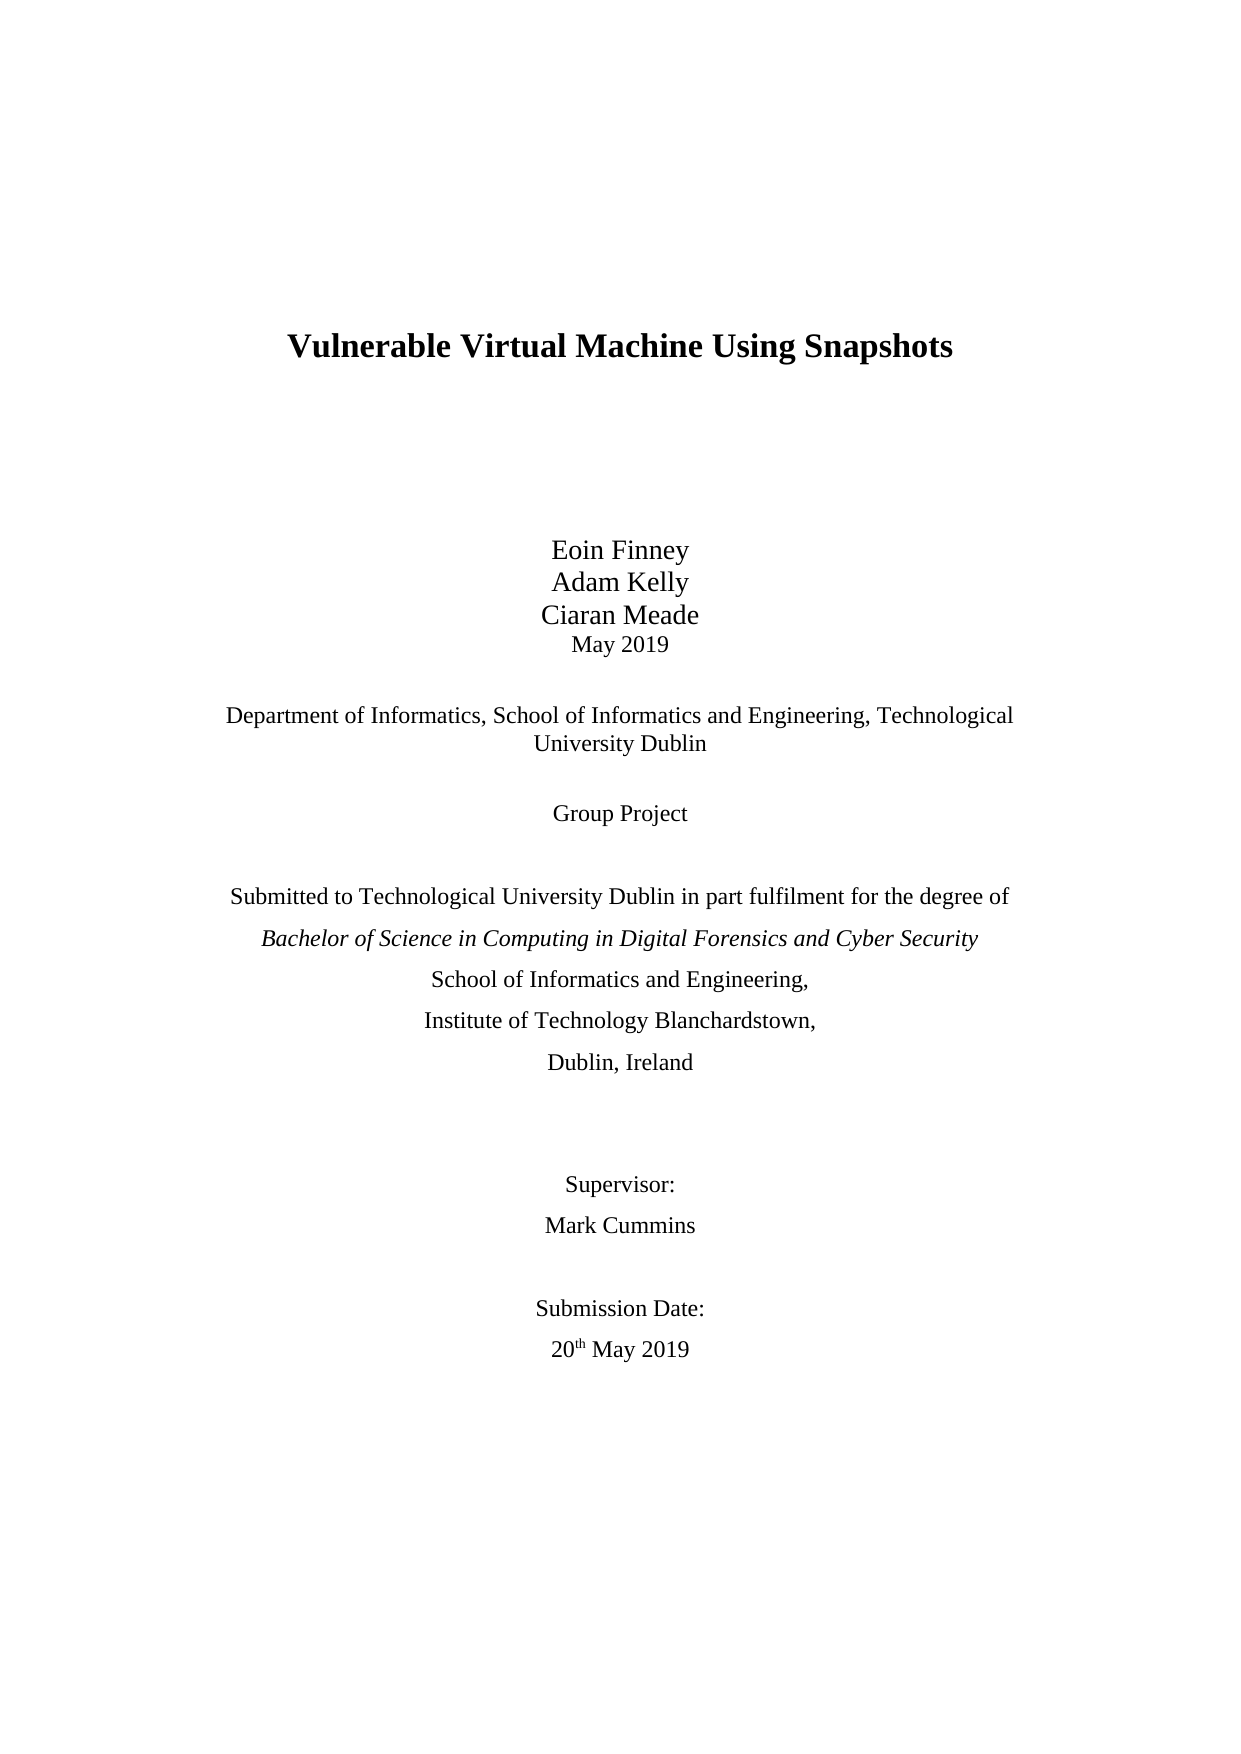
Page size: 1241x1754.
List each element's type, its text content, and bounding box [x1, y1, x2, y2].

text May 2019 [207, 630, 1033, 658]
text Dublin, Ireland [207, 1048, 1033, 1075]
text Mark Cummins [207, 1211, 1033, 1239]
text School of Informatics and Engineering, [207, 965, 1033, 992]
text Supervisor: [207, 1170, 1033, 1197]
text Submitted to Technological University Dublin in part fulfilment for the degree of [207, 882, 1033, 910]
text 20th May 2019 [207, 1335, 1033, 1363]
text Group Project [207, 799, 1033, 827]
text Submission Date: [207, 1294, 1033, 1321]
text Institute of Technology Blanchardstown, [207, 1006, 1033, 1034]
text Vulnerable Virtual Machine Using Snapshots [207, 325, 1033, 365]
text Department of Informatics, School of Informatics and Engineering, Technological University Dublin [207, 701, 1033, 756]
text Eoin Finney [207, 533, 1033, 566]
text Bachelor of Science in Computing in Digital Forensics and Cyber Security [207, 923, 1033, 951]
text Ciaran Meade [207, 598, 1033, 630]
text Adam Kelly [207, 566, 1033, 598]
